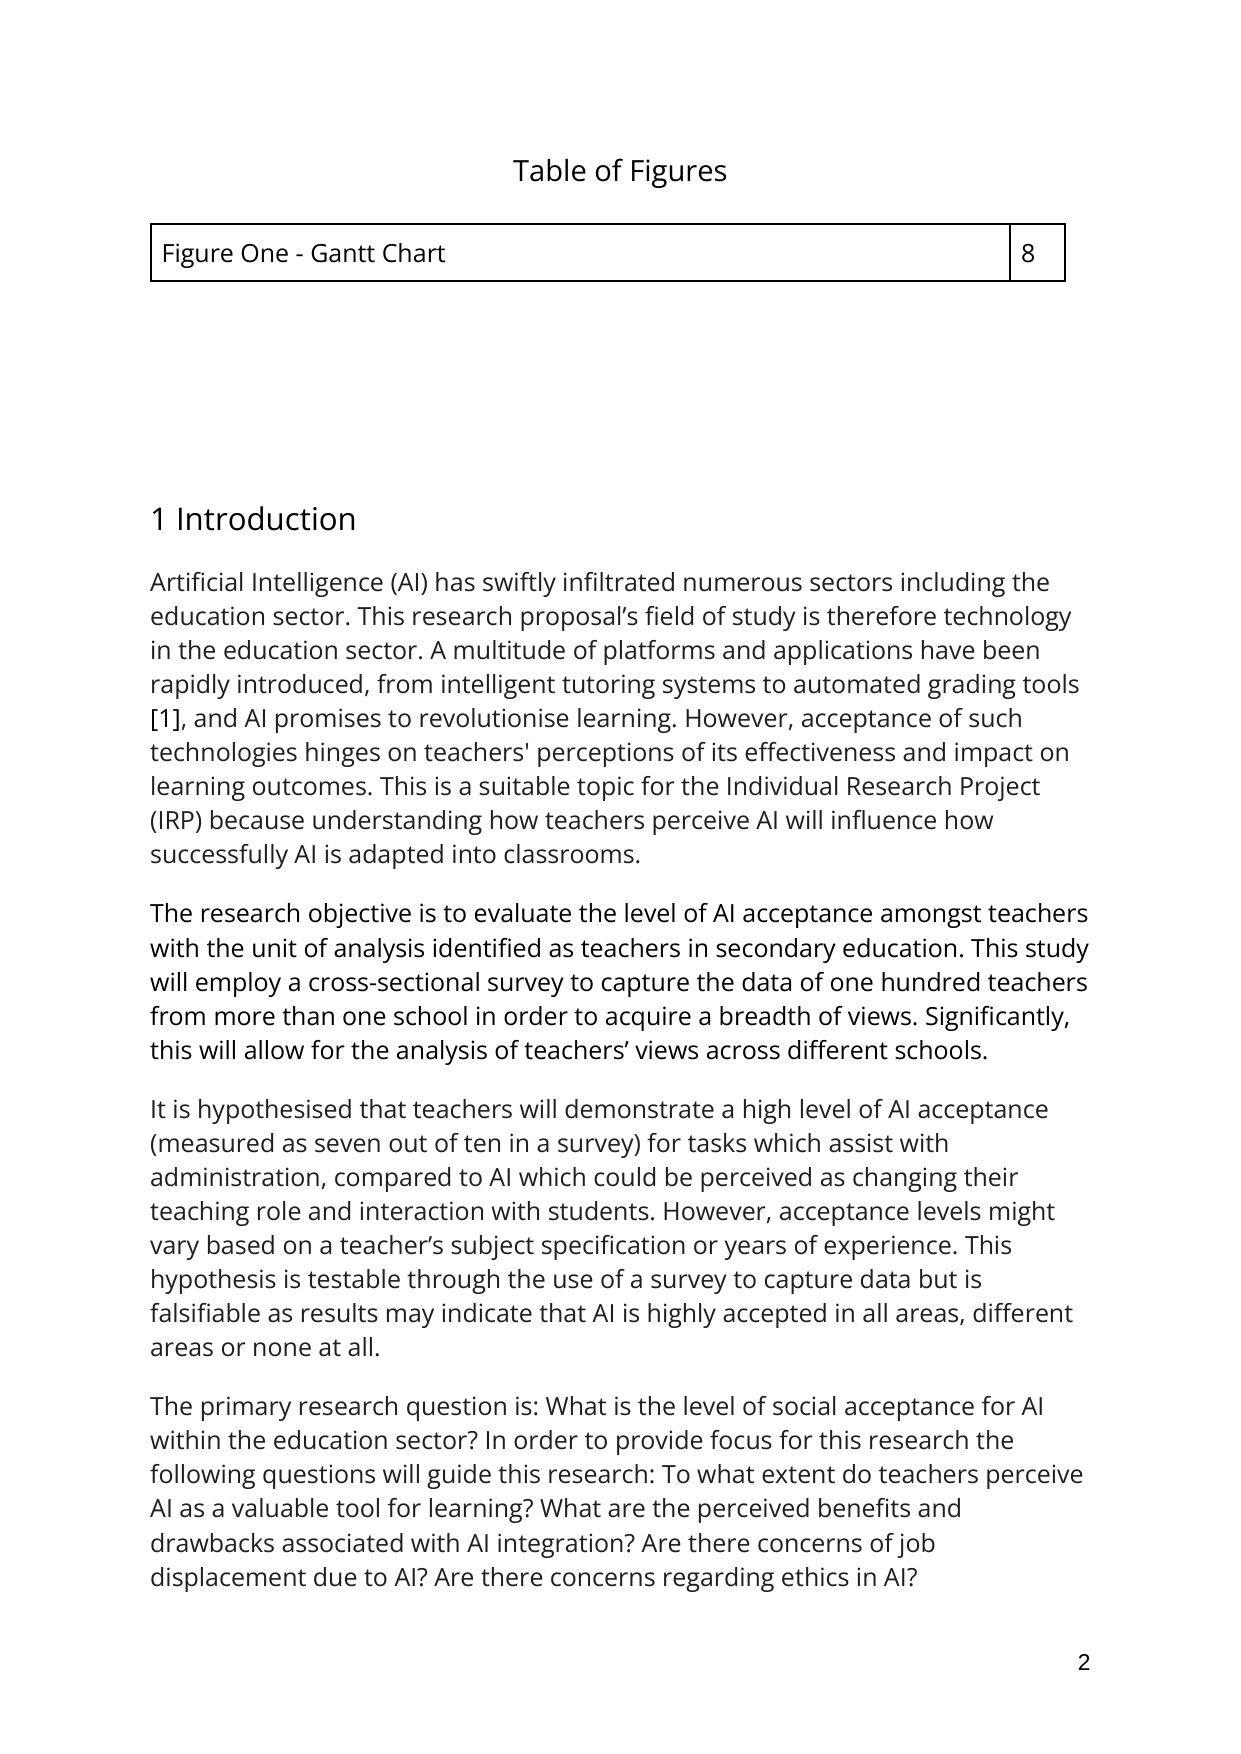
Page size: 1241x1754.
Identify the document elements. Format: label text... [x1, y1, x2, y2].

text The research objective is to evaluate the level of AI acceptance amongst teachers with the unit of analysis identified as teachers in secondary education. This study will employ a cross-sectional survey to capture the data of one hundred teachers from more than one school in order to acquire a breadth of views. Significantly, this will allow for the analysis of teachers’ views across different schools. [150, 896, 1090, 1066]
text It is hypothesised that teachers will demonstrate a high level of AI acceptance (measured as seven out of ten in a survey) for tasks which assist with administration, compared to AI which could be perceived as changing their teaching role and interaction with students. However, acceptance levels might vary based on a teacher’s subject specification or years of experience. This hypothesis is testable through the use of a survey to capture data but is falsifiable as results may indicate that AI is highly accepted in all areas, different areas or none at all. [150, 1091, 1090, 1364]
table_header Figure One - Gantt Chart [152, 225, 1009, 280]
text The primary research question is: What is the level of social acceptance for AI within the education sector? In order to provide focus for this research the following questions will guide this research: To what extent do teachers perceive AI as a valuable tool for learning? What are the perceived benefits and drawbacks associated with AI integration? Are there concerns of job displacement due to AI? Are there concerns regarding ethics in AI? [150, 1389, 1090, 1593]
text 1 Introduction [150, 497, 1090, 539]
text Artificial Intelligence (AI) has swiftly infiltrated numerous sectors including the education sector. This research proposal’s field of study is therefore technology in the education sector. A multitude of platforms and applications have been rapidly introduced, from intelligent tutoring systems to automated grading tools [1], and AI promises to revolutionise learning. However, acceptance of such technologies hinges on teachers' perceptions of its effectiveness and impact on learning outcomes. This is a suitable topic for the Individual Research Project (IRP) because understanding how teachers perceive AI will influence how successfully AI is adapted into classrooms. [150, 564, 1090, 871]
table_header 8 [1011, 225, 1064, 280]
text Table of Figures [150, 150, 1090, 190]
